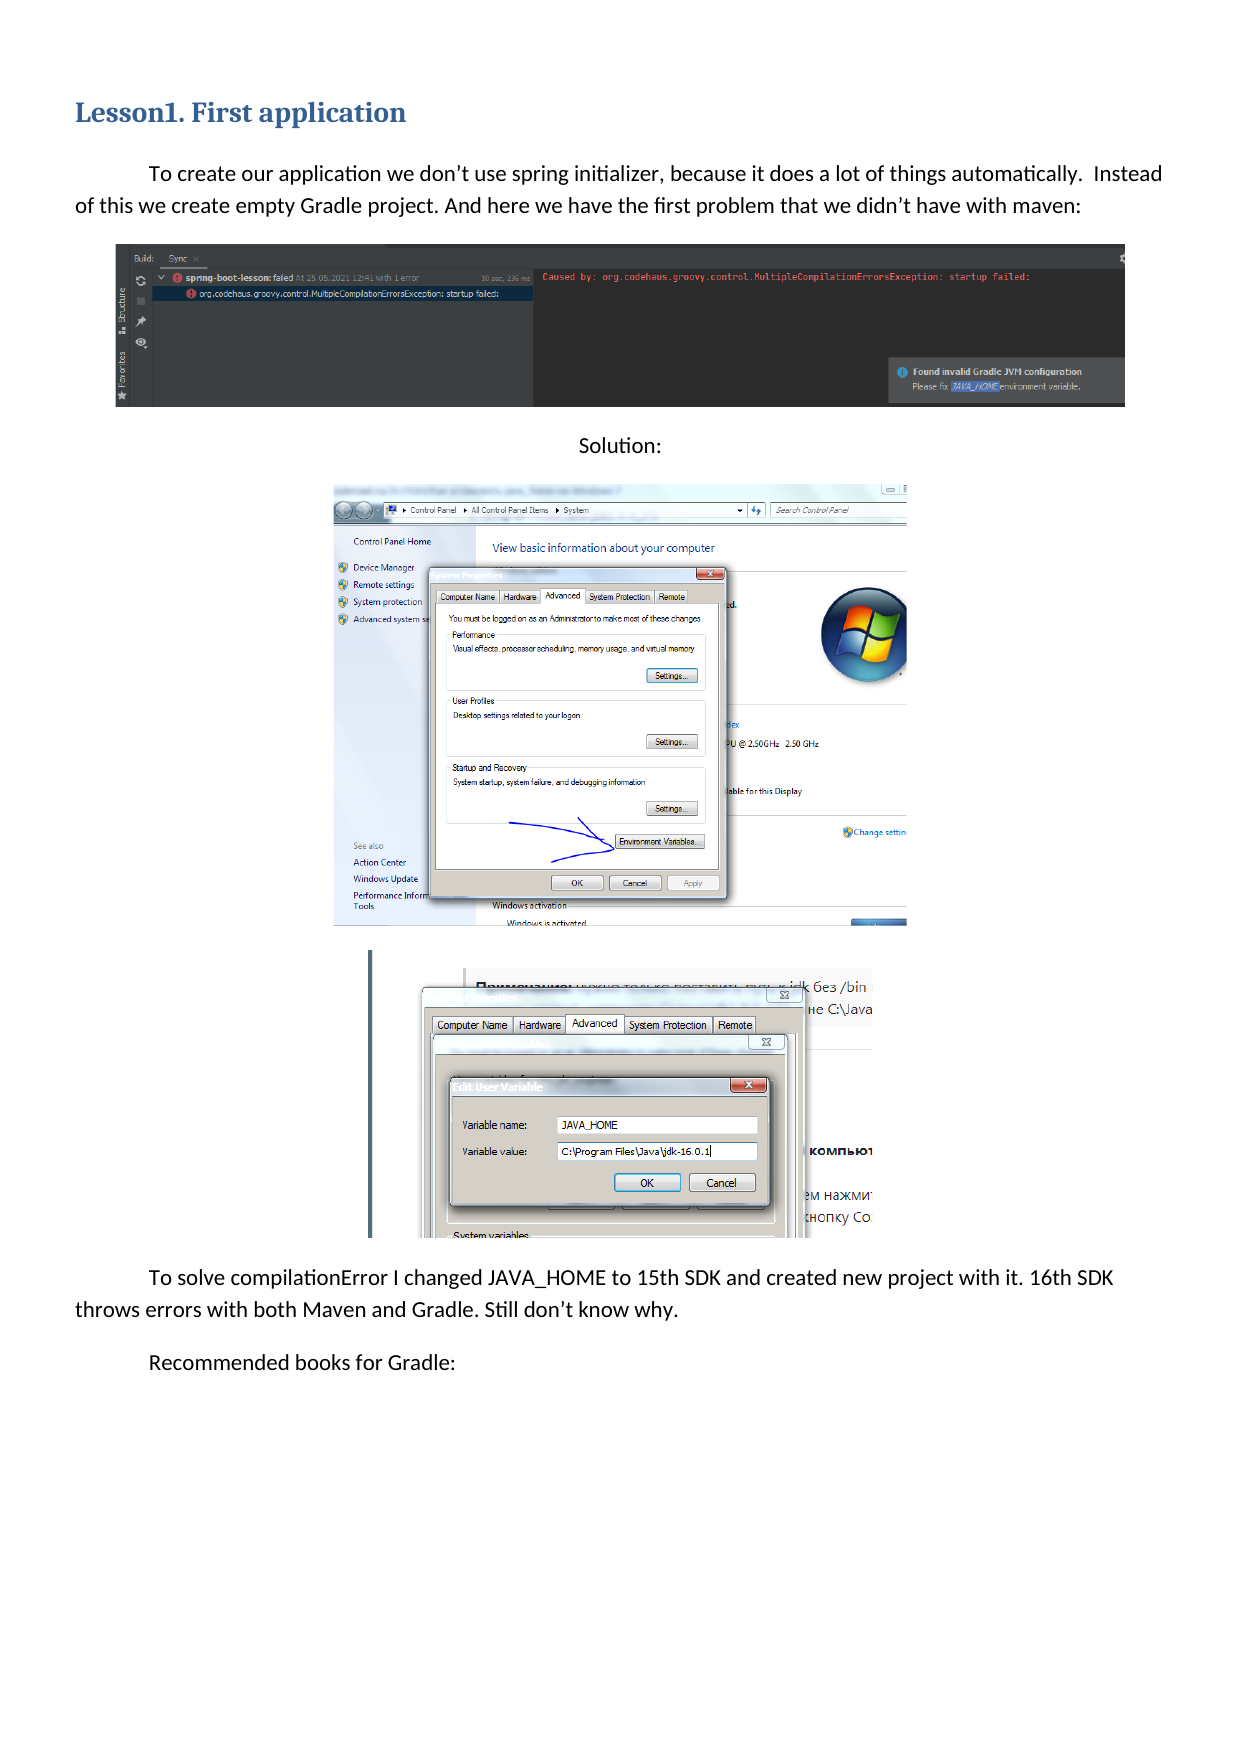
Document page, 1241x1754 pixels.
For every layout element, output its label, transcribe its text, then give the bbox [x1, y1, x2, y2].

text To create our application we don’t use spring initializer, because it does a lot of things automatically. Instead of this we create empty Gradle project. And here we have the first problem that we didn’t have with maven: [75, 159, 1165, 219]
text Solution: [75, 431, 1165, 459]
picture [333, 484, 907, 926]
picture [368, 950, 873, 1238]
subtitle Lesson1. First application [75, 96, 1165, 129]
picture [115, 244, 1125, 407]
text To solve compilationError I changed JAVA_HOME to 15th SDK and created new project with it. 16th SDK throws errors with both Maven and Gradle. Still don’t know why. [75, 1263, 1165, 1323]
text Recommended books for Gradle: [75, 1348, 1165, 1376]
